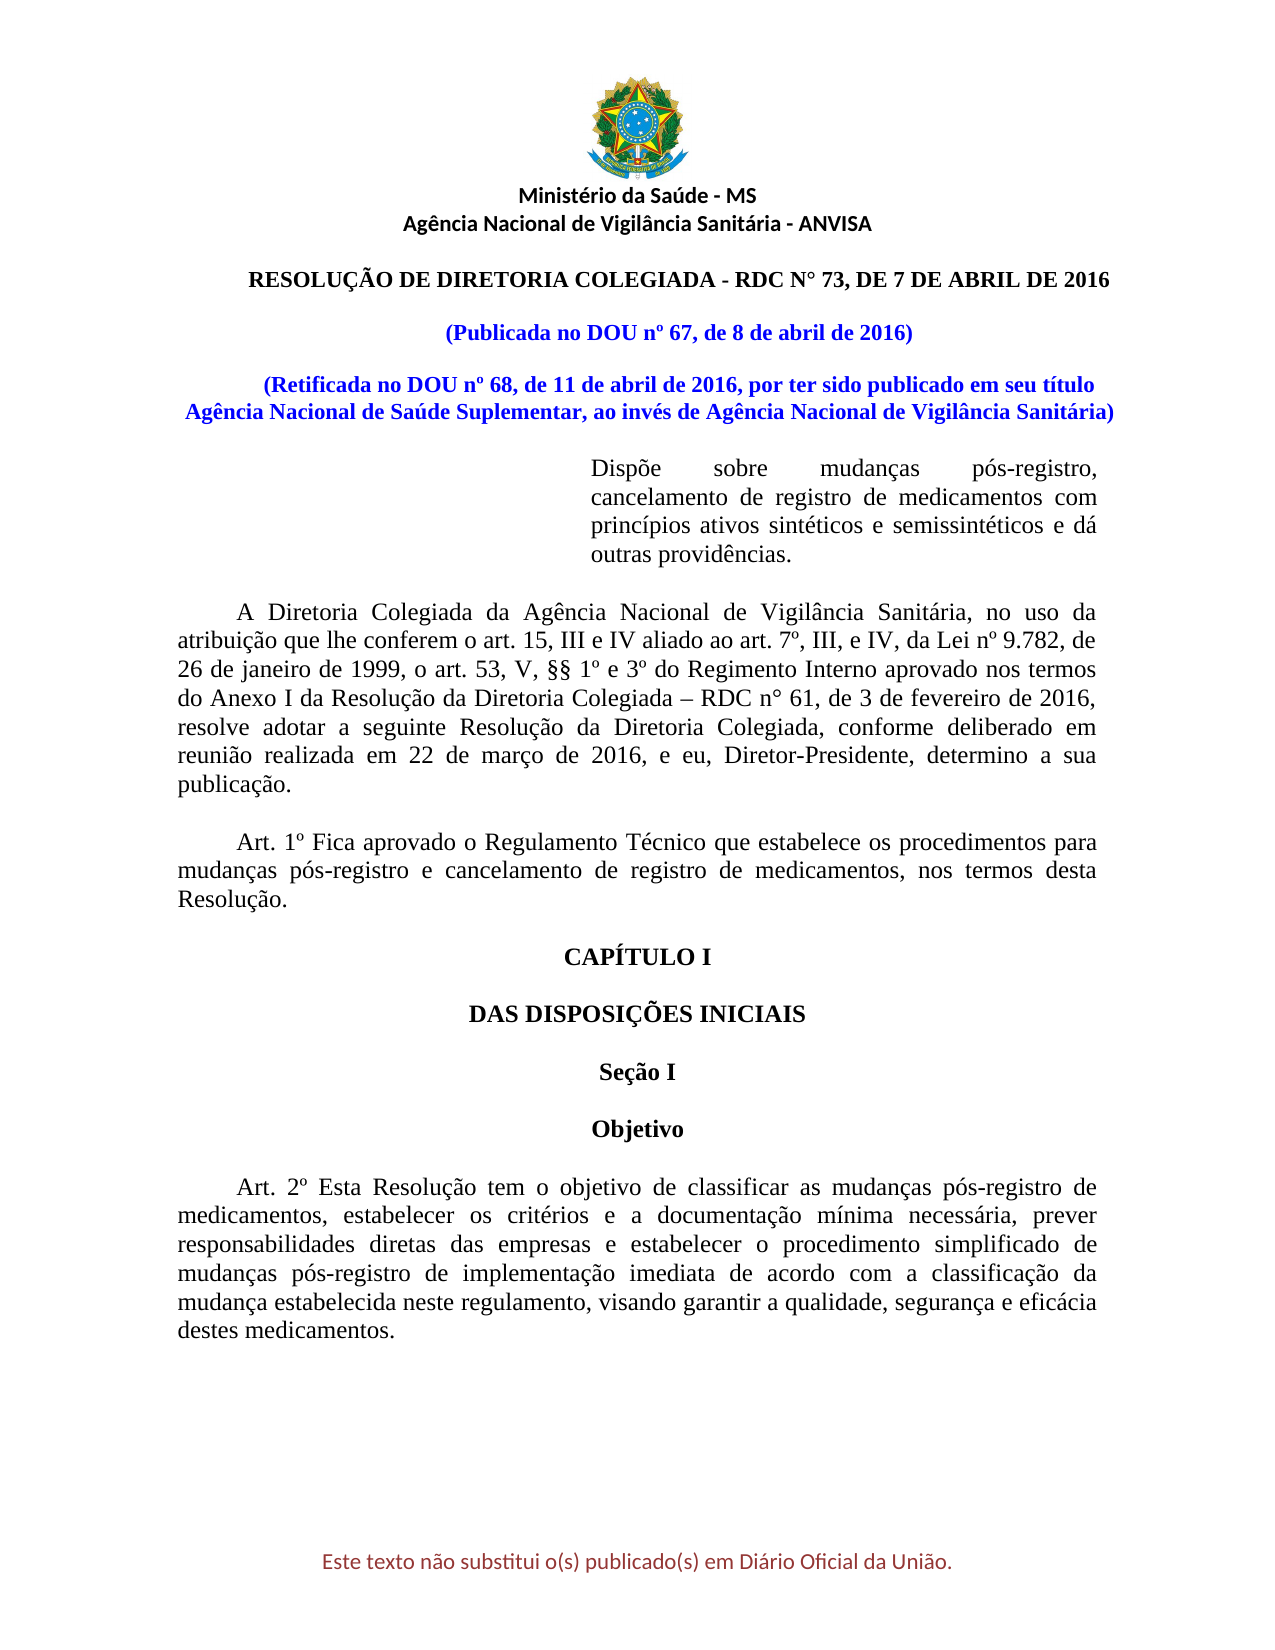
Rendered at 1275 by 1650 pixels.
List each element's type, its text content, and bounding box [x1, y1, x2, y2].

text Seção I [177, 1057, 1098, 1086]
text Art. 1º Fica aprovado o Regulamento Técnico que estabelece os procedimentos para mudanças pós-registro e cancelamento de registro de medicamentos, nos termos desta Resolução. [177, 827, 1098, 913]
text Art. 2º Esta Resolução tem o objetivo de classificar as mudanças pós-registro de medicamentos, estabelecer os critérios e a documentação mínima necessária, prever responsabilidades diretas das empresas e estabelecer o procedimento simplificado de mudanças pós-registro de implementação imediata de acordo com a classificação da mudança estabelecida neste regulamento, visando garantir a qualidade, segurança e eficácia destes medicamentos. [177, 1172, 1098, 1344]
text CAPÍTULO I [177, 942, 1098, 971]
text Dispõe sobre mudanças pós-registro, cancelamento de registro de medicamentos com princípios ativos sintéticos e semissintéticos e dá outras providências. [591, 453, 1098, 568]
text DAS DISPOSIÇÕES INICIAIS [177, 999, 1098, 1028]
text RESOLUÇÃO DE DIRETORIA COLEGIADA - RDC N° 73, DE 7 DE ABRIL DE 2016 [177, 266, 1122, 292]
text (Publicada no DOU nº 67, de 8 de abril de 2016) [177, 319, 1122, 345]
text (Retificada no DOU nº 68, de 11 de abril de 2016, por ter sido publicado em seu título Agência Nacional de Saúde Suplementar, ao invés de Agência Nacional de Vigilância Sanitária) [177, 372, 1122, 424]
picture [583, 74, 692, 182]
text Objetivo [177, 1114, 1098, 1143]
text A Diretoria Colegiada da Agência Nacional de Vigilância Sanitária, no uso da atribuição que lhe conferem o art. 15, III e IV aliado ao art. 7º, III, e IV, da Lei nº 9.782, de 26 de janeiro de 1999, o art. 53, V, §§ 1º e 3º do Regimento Interno aprovado nos termos do Anexo I da Resolução da Diretoria Colegiada – RDC n° 61, de 3 de fevereiro de 2016, resolve adotar a seguinte Resolução da Diretoria Colegiada, conforme deliberado em reunião realizada em 22 de março de 2016, e eu, Diretor-Presidente, determino a sua publicação. [177, 597, 1098, 798]
